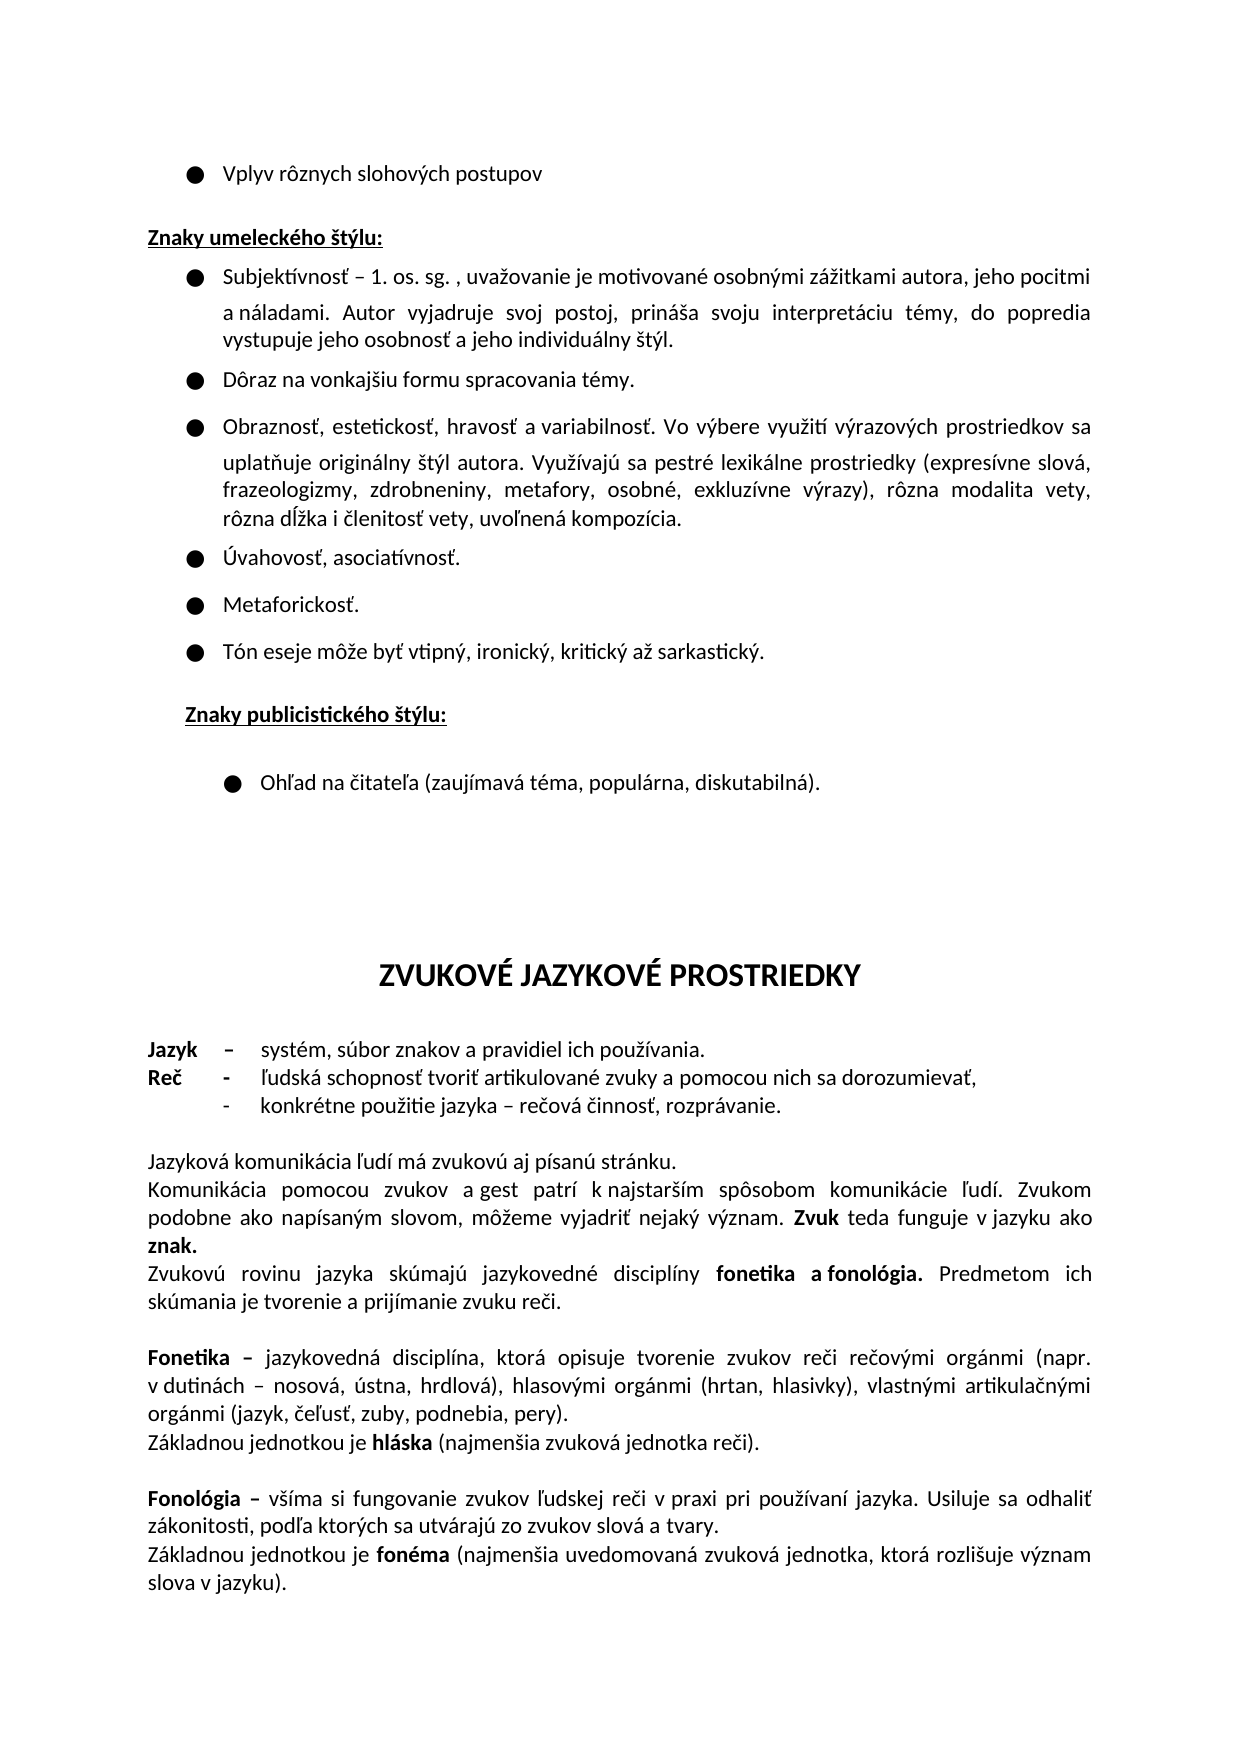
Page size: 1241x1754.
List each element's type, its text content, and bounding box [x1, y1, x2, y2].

text Základnou jednotkou je hláska (najmenšia zvuková jednotka reči). [148, 1428, 1093, 1456]
text ZVUKOVÉ JAZYKOVÉ PROSTRIEDKY [148, 954, 1093, 994]
text Fonetika – jazykovedná disciplína, ktorá opisuje tvorenie zvukov reči rečovými orgánmi (napr. v dutinách – nosová, ústna, hrdlová), hlasovými orgánmi (hrtan, hlasivky), vlastnými artikulačnými orgánmi (jazyk, čeľusť, zuby, podnebia, pery). [148, 1343, 1093, 1428]
list Vplyv rôznych slohových postupov [185, 148, 1093, 194]
list Subjektívnosť – 1. os. sg. , uvažovanie je motivované osobnými zážitkami autora, jeho pocitmi a náladami. Autor vyjadruje svoj postoj, prináša svoju interpretáciu témy, do popredia vystupuje jeho osobnosť a jeho individuálny štýl. [185, 251, 1093, 354]
list konkrétne použitie jazyka – rečová činnosť, rozprávanie. [223, 1091, 1093, 1119]
text Znaky publicistického štýlu: [185, 701, 1093, 729]
list Tón eseje môže byť vtipný, ironický, kritický až sarkastický. [185, 626, 1093, 673]
list Úvahovosť, asociatívnosť. [185, 532, 1093, 579]
list Ohľad na čitateľa (zaujímavá téma, populárna, diskutabilná). [223, 757, 1093, 804]
text Fonológia – všíma si fungovanie zvukov ľudskej reči v praxi pri používaní jazyka. Usiluje sa odhaliť zákonitosti, podľa ktorých sa utvárajú zo zvukov slová a tvary. [148, 1484, 1093, 1540]
text Jazyková komunikácia ľudí má zvukovú aj písanú stránku. [148, 1147, 1093, 1175]
text Jazyk – systém, súbor znakov a pravidiel ich používania. [148, 1035, 1093, 1063]
text Znaky umeleckého štýlu: [148, 223, 1093, 251]
text Zvukovú rovinu jazyka skúmajú jazykovedné disciplíny fonetika a fonológia. Predmetom ich skúmania je tvorenie a prijímanie zvuku reči. [148, 1259, 1093, 1316]
text Základnou jednotkou je fonéma (najmenšia uvedomovaná zvuková jednotka, ktorá rozlišuje význam slova v jazyku). [148, 1540, 1093, 1596]
list Dôraz na vonkajšiu formu spracovania témy. [185, 354, 1093, 401]
text Komunikácia pomocou zvukov a gest patrí k najstarším spôsobom komunikácie ľudí. Zvukom podobne ako napísaným slovom, môžeme vyjadriť nejaký význam. Zvuk teda funguje v jazyku ako znak. [148, 1175, 1093, 1259]
list Obraznosť, estetickosť, hravosť a variabilnosť. Vo výbere využití výrazových prostriedkov sa uplatňuje originálny štýl autora. Využívajú sa pestré lexikálne prostriedky (expresívne slová, frazeologizmy, zdrobneniny, metafory, osobné, exkluzívne výrazy), rôzna modalita vety, rôzna dĺžka i členitosť vety, uvoľnená kompozícia. [185, 401, 1093, 532]
text Reč - ľudská schopnosť tvoriť artikulované zvuky a pomocou nich sa dorozumievať, [148, 1063, 1093, 1091]
list Metaforickosť. [185, 579, 1093, 626]
